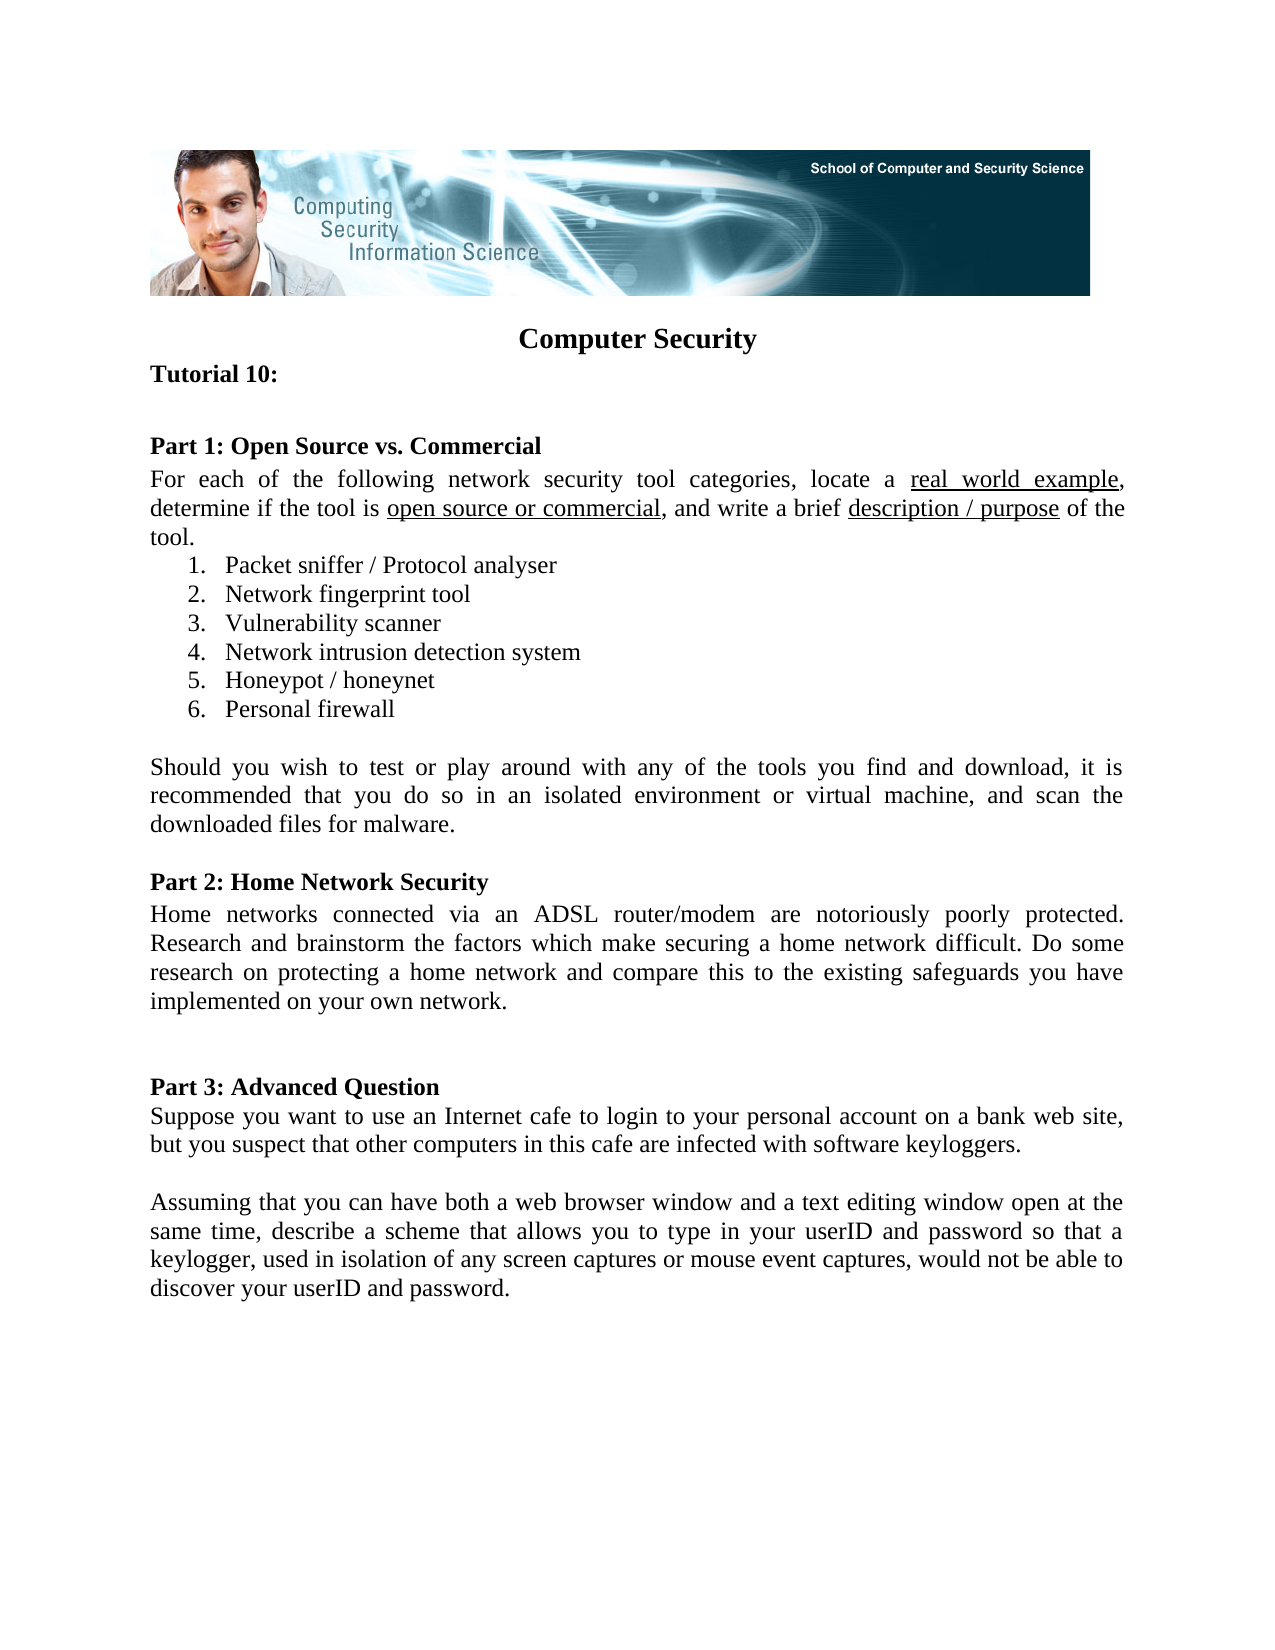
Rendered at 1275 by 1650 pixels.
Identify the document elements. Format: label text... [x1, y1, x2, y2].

list Personal firewall [187, 694, 1125, 723]
picture [922, 164, 928, 173]
picture [980, 166, 992, 171]
text Part 2: Home Network Security [150, 867, 1125, 895]
list Packet sniffer / Protocol analyser [187, 550, 1125, 579]
picture [1008, 164, 1022, 172]
text Home networks connected via an ADSL router/modem are notoriously poorly protected. Research and brainstorm the factors which make securing a home network difficult. Do some research on protecting a home network and compare this to the existing safeguards you have implemented on your own network. [150, 899, 1125, 1014]
picture [893, 166, 900, 172]
text Assuming that you can have both a web browser window and a text editing window open at the same time, describe a scheme that allows you to type in your userID and password so that a keylogger, used in isolation of any screen captures or mouse event captures, would not be able to discover your userID and password. [150, 1187, 1125, 1302]
list Honeypot / honeynet [187, 665, 1125, 694]
picture [828, 164, 834, 173]
picture [838, 166, 847, 173]
list Vulnerability scanner [187, 608, 1125, 637]
list Network fingerprint tool [187, 579, 1125, 608]
text Part 3: Advanced Question [150, 1072, 1125, 1101]
text Suppose you want to use an Internet cafe to login to your personal account on a bank web site, but you suspect that other computers in this cafe are infected with software keyloggers. [150, 1101, 1125, 1158]
text Tutorial 10: [150, 359, 1125, 388]
text For each of the following network security tool categories, locate a real world example, determine if the tool is open source or commercial, and write a brief description / purpose of the tool. [150, 464, 1125, 550]
text Computer Security [150, 321, 1125, 354]
text Part 1: Open Source vs. Commercial [150, 431, 1125, 460]
picture [1050, 164, 1058, 172]
list Network intrusion detection system [187, 637, 1125, 665]
picture [150, 150, 957, 296]
text Should you wish to test or play around with any of the tools you find and download, it is recommended that you do so in an isolated environment or virtual machine, and scan the downloaded files for malware. [150, 752, 1125, 838]
